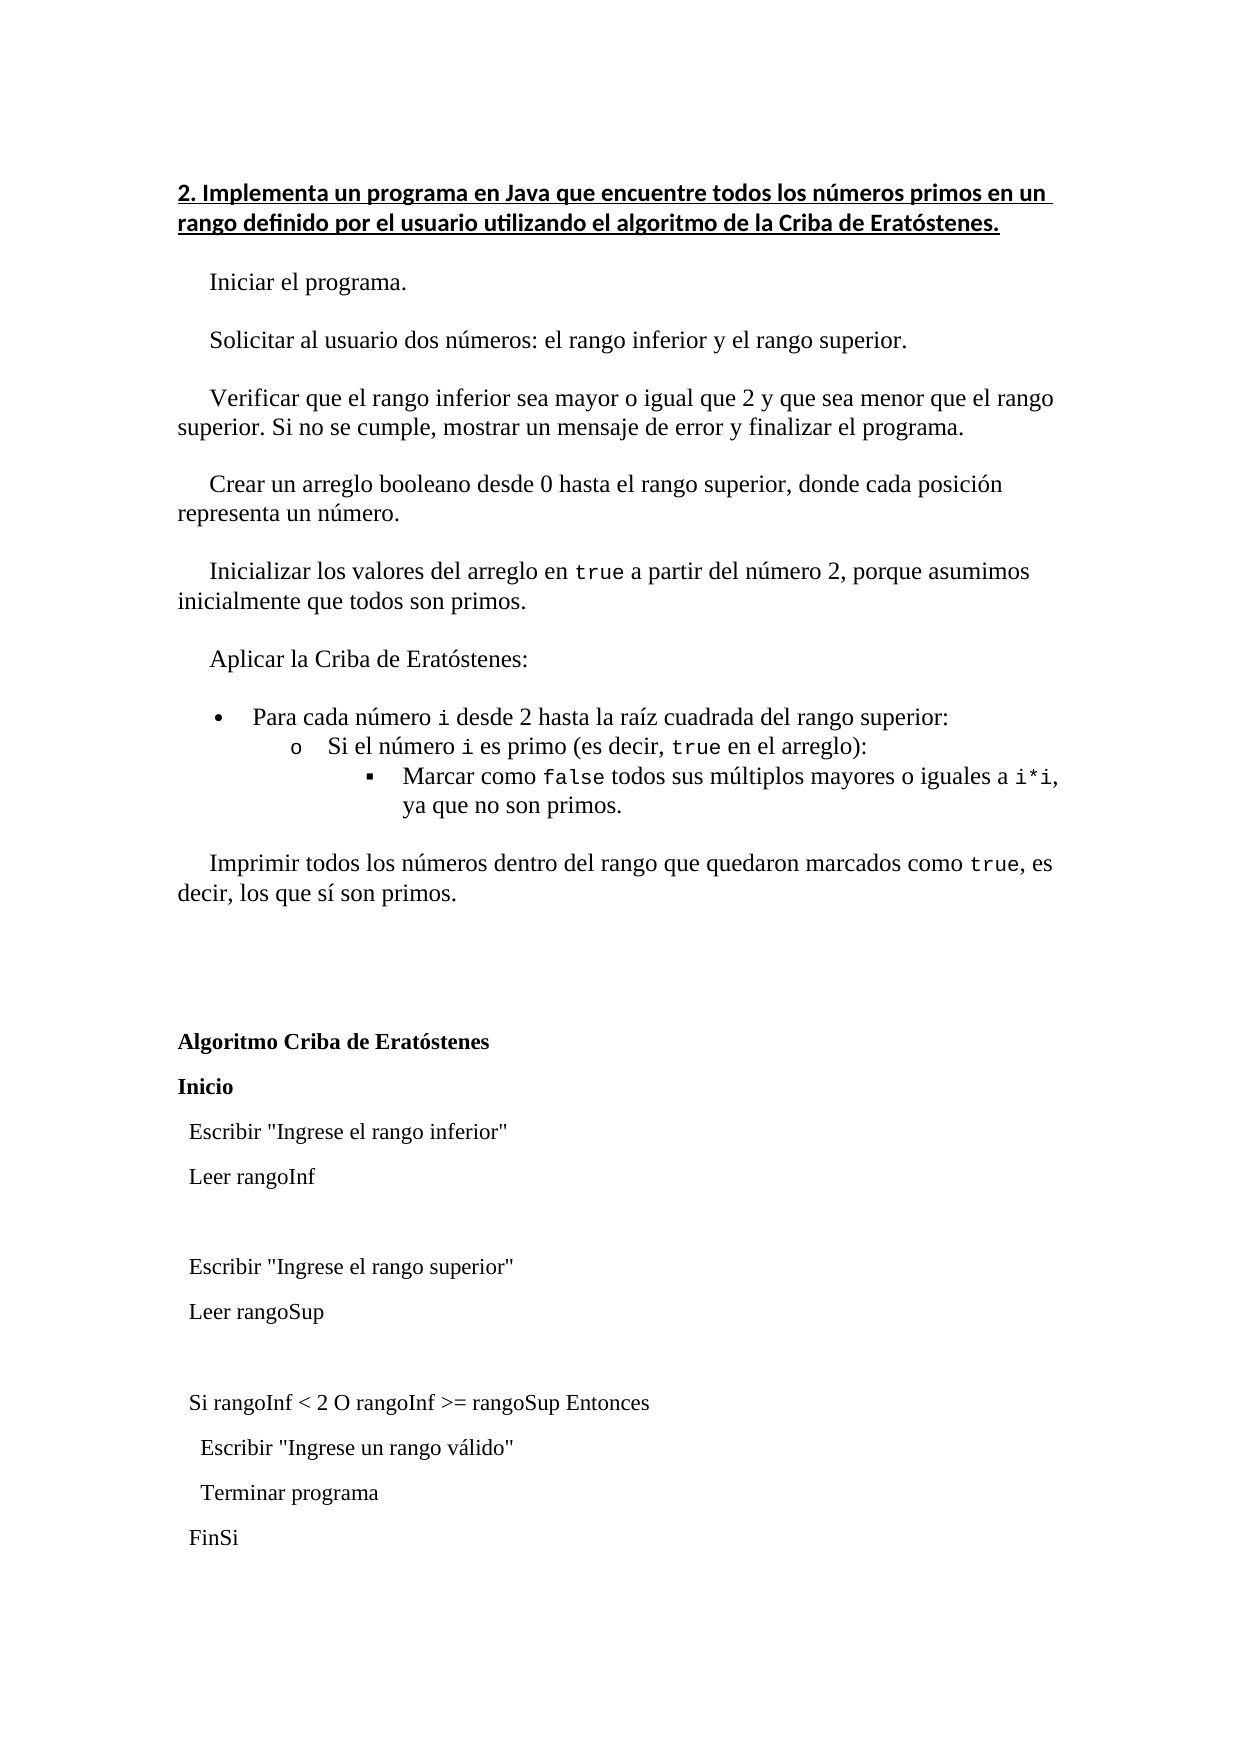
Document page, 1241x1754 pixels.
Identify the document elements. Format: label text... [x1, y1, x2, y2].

text Inicio [177, 1073, 1063, 1099]
text  Iniciar el programa. [177, 267, 1063, 296]
text Escribir "Ingrese el rango inferior" [177, 1118, 1063, 1144]
text  Inicializar los valores del arreglo en true a partir del número 2, porque asumimos inicialmente que todos son primos. [177, 556, 1063, 614]
text 2. Implementa un programa en Java que encuentre todos los números primos en un rango definido por el usuario utilizando el algoritmo de la Criba de Eratóstenes. [177, 177, 1063, 238]
text  Aplicar la Criba de Eratóstenes: [177, 644, 1063, 672]
text  Verificar que el rango inferior sea mayor o igual que 2 y que sea menor que el rango superior. Si no se cumple, mostrar un mensaje de error y finalizar el programa. [177, 383, 1063, 440]
text Algoritmo Criba de Eratóstenes [177, 1028, 1063, 1054]
text FinSi [177, 1524, 1063, 1550]
list Marcar como false todos sus múltiplos mayores o iguales a i*i, ya que no son primos. [365, 761, 1063, 819]
text Escribir "Ingrese el rango superior" [177, 1253, 1063, 1279]
text  Crear un arreglo booleano desde 0 hasta el rango superior, donde cada posición representa un número. [177, 469, 1063, 527]
list Para cada número i desde 2 hasta la raíz cuadrada del rango superior: [215, 702, 1063, 731]
text Escribir "Ingrese un rango válido" [177, 1434, 1063, 1460]
list Si el número i es primo (es decir, true en el arreglo): [290, 731, 1063, 761]
text Leer rangoInf [177, 1163, 1063, 1189]
text  Imprimir todos los números dentro del rango que quedaron marcados como true, es decir, los que sí son primos. [177, 848, 1063, 907]
text Leer rangoSup [177, 1298, 1063, 1325]
text Si rangoInf < 2 O rangoInf >= rangoSup Entonces [177, 1388, 1063, 1415]
text  Solicitar al usuario dos números: el rango inferior y el rango superior. [177, 325, 1063, 354]
text Terminar programa [177, 1479, 1063, 1505]
